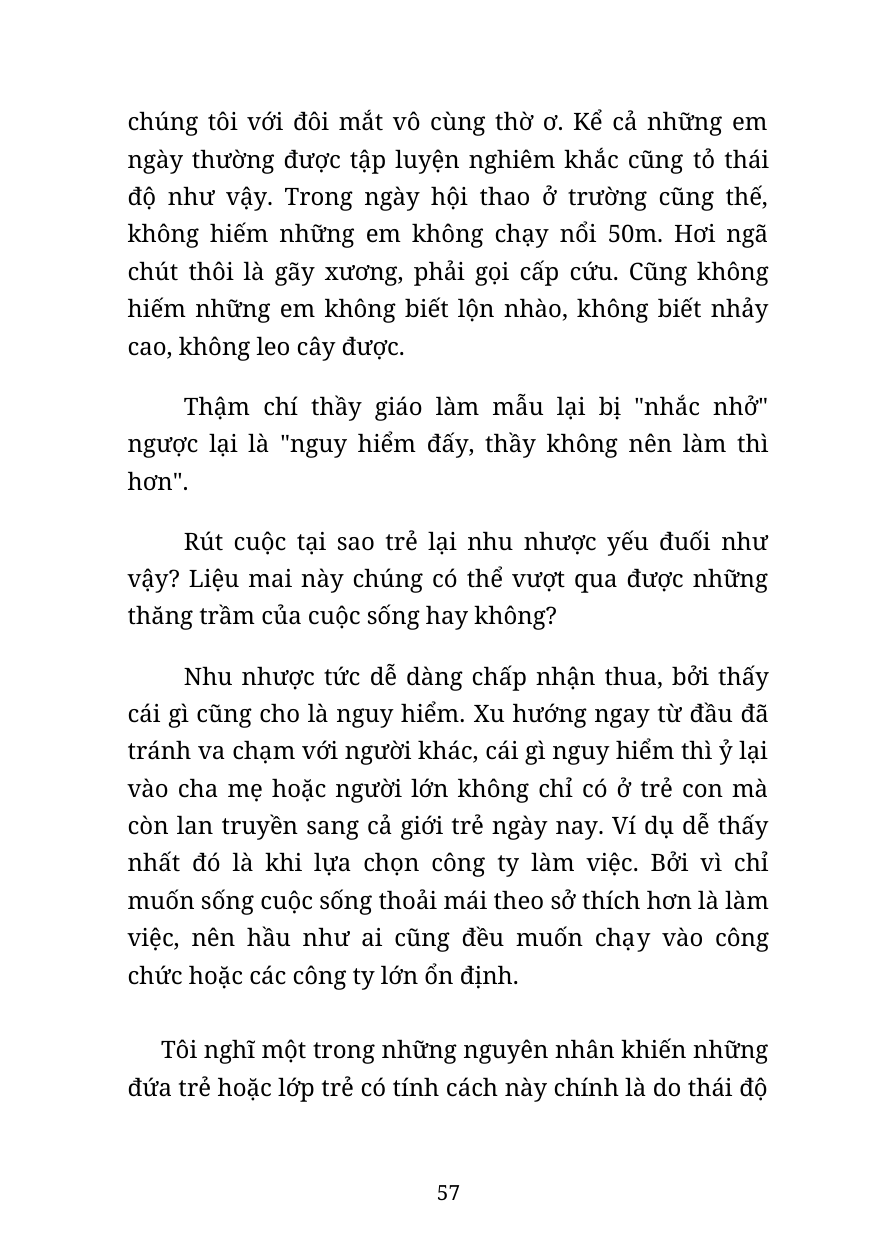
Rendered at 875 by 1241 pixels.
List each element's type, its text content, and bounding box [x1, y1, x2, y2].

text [127, 1033, 769, 1103]
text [127, 105, 769, 362]
text Nhu nhược tức dễ dàng chấp nhận thua, bởi thấy cái gì cũng cho là nguy hiểm. Xu hướng ngay từ đầu đã tránh va chạm với người khác, cái gì nguy hiểm thì ỷ lại vào cha mẹ hoặc người lớn không chỉ có ở trẻ con mà còn lan truyền sang cả giới trẻ ngày nay. Ví dụ dễ thấy nhất đó là khi lựa chọn công ty làm việc. Bởi vì chỉ muốn sống cuộc sống thoải mái theo sở thích hơn là làm việc, nên hầu như ai cũng đều muốn chạy vào công chức hoặc các công ty lớn ổn định. [127, 659, 769, 991]
text Thậm chí thầy giáo làm mẫu lại bị "nhắc nhở" ngược lại là "nguy hiểm đấy, thầy không nên làm thì hơn". [127, 389, 769, 497]
text Rút cuộc tại sao trẻ lại nhu nhược yếu đuối như vậy? Liệu mai này chúng có thể vượt qua được những thăng trầm của cuộc sống hay không? [127, 524, 769, 632]
